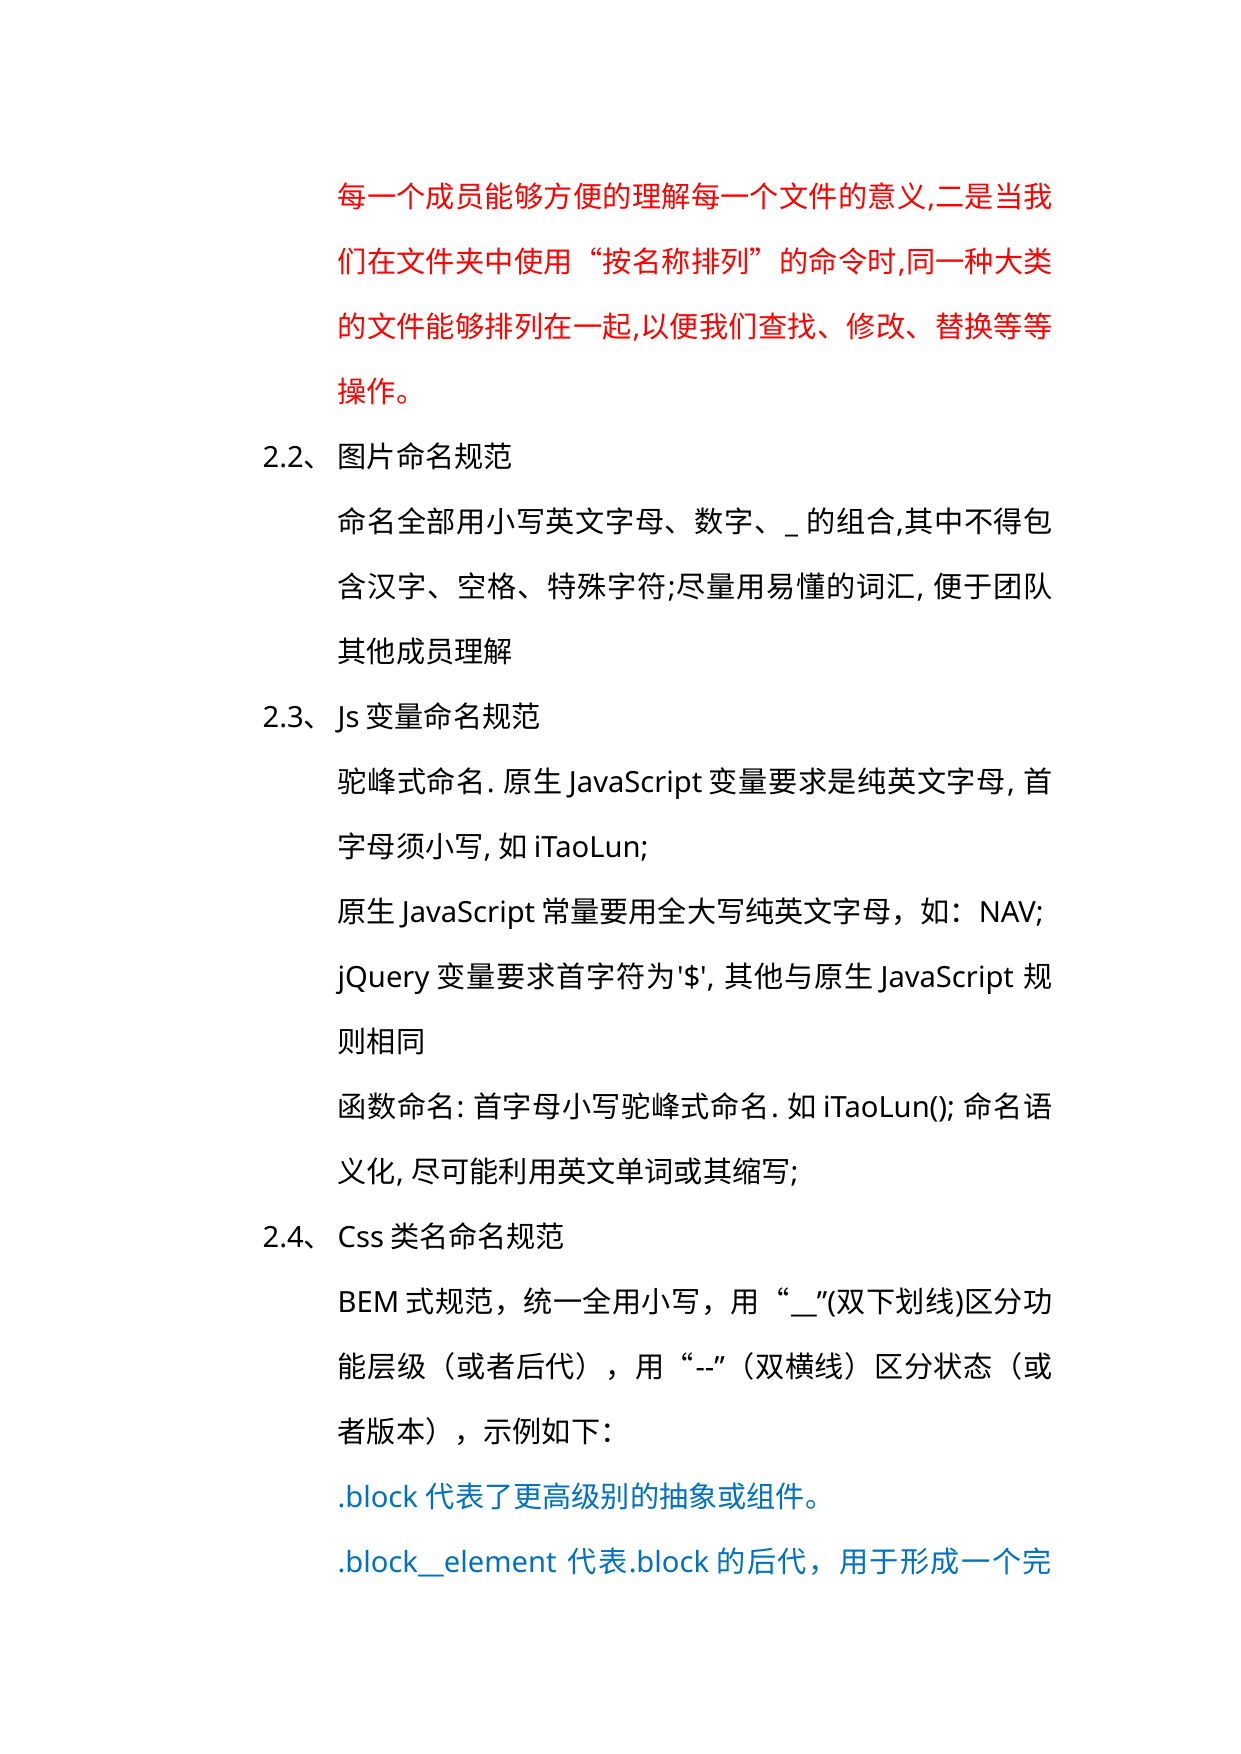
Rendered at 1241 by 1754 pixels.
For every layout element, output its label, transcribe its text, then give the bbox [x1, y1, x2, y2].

text .block 代表了更高级别的抽象或组件。 [294, 1462, 1053, 1527]
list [337, 1527, 1053, 1592]
list BEM式规范，统一全用小写，用“__”(双下划线)区分功能层级（或者后代），用“--”（双横线）区分状态（或者版本），示例如下： [337, 1267, 1053, 1462]
list Css类名命名规范 [262, 1202, 1053, 1267]
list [337, 162, 1053, 422]
list 命名全部用小写英文字母、数字、_ 的组合,其中不得包含汉字、空格、特殊字符;尽量用易懂的词汇, 便于团队其他成员理解 [337, 487, 1053, 682]
list 图片命名规范 [262, 422, 1053, 487]
list jQuery变量要求首字符为'$', 其他与原生JavaScript 规则相同 [337, 942, 1053, 1072]
text 函数命名: 首字母小写驼峰式命名. 如iTaoLun(); 命名语义化, 尽可能利用英文单词或其缩写; [337, 1072, 1053, 1202]
list 驼峰式命名. 原生JavaScript变量要求是纯英文字母, 首字母须小写, 如iTaoLun; [337, 747, 1053, 877]
list Js变量命名规范 [262, 682, 1053, 747]
list 原生JavaScript常量要用全大写纯英文字母，如：NAV; [337, 877, 1053, 942]
